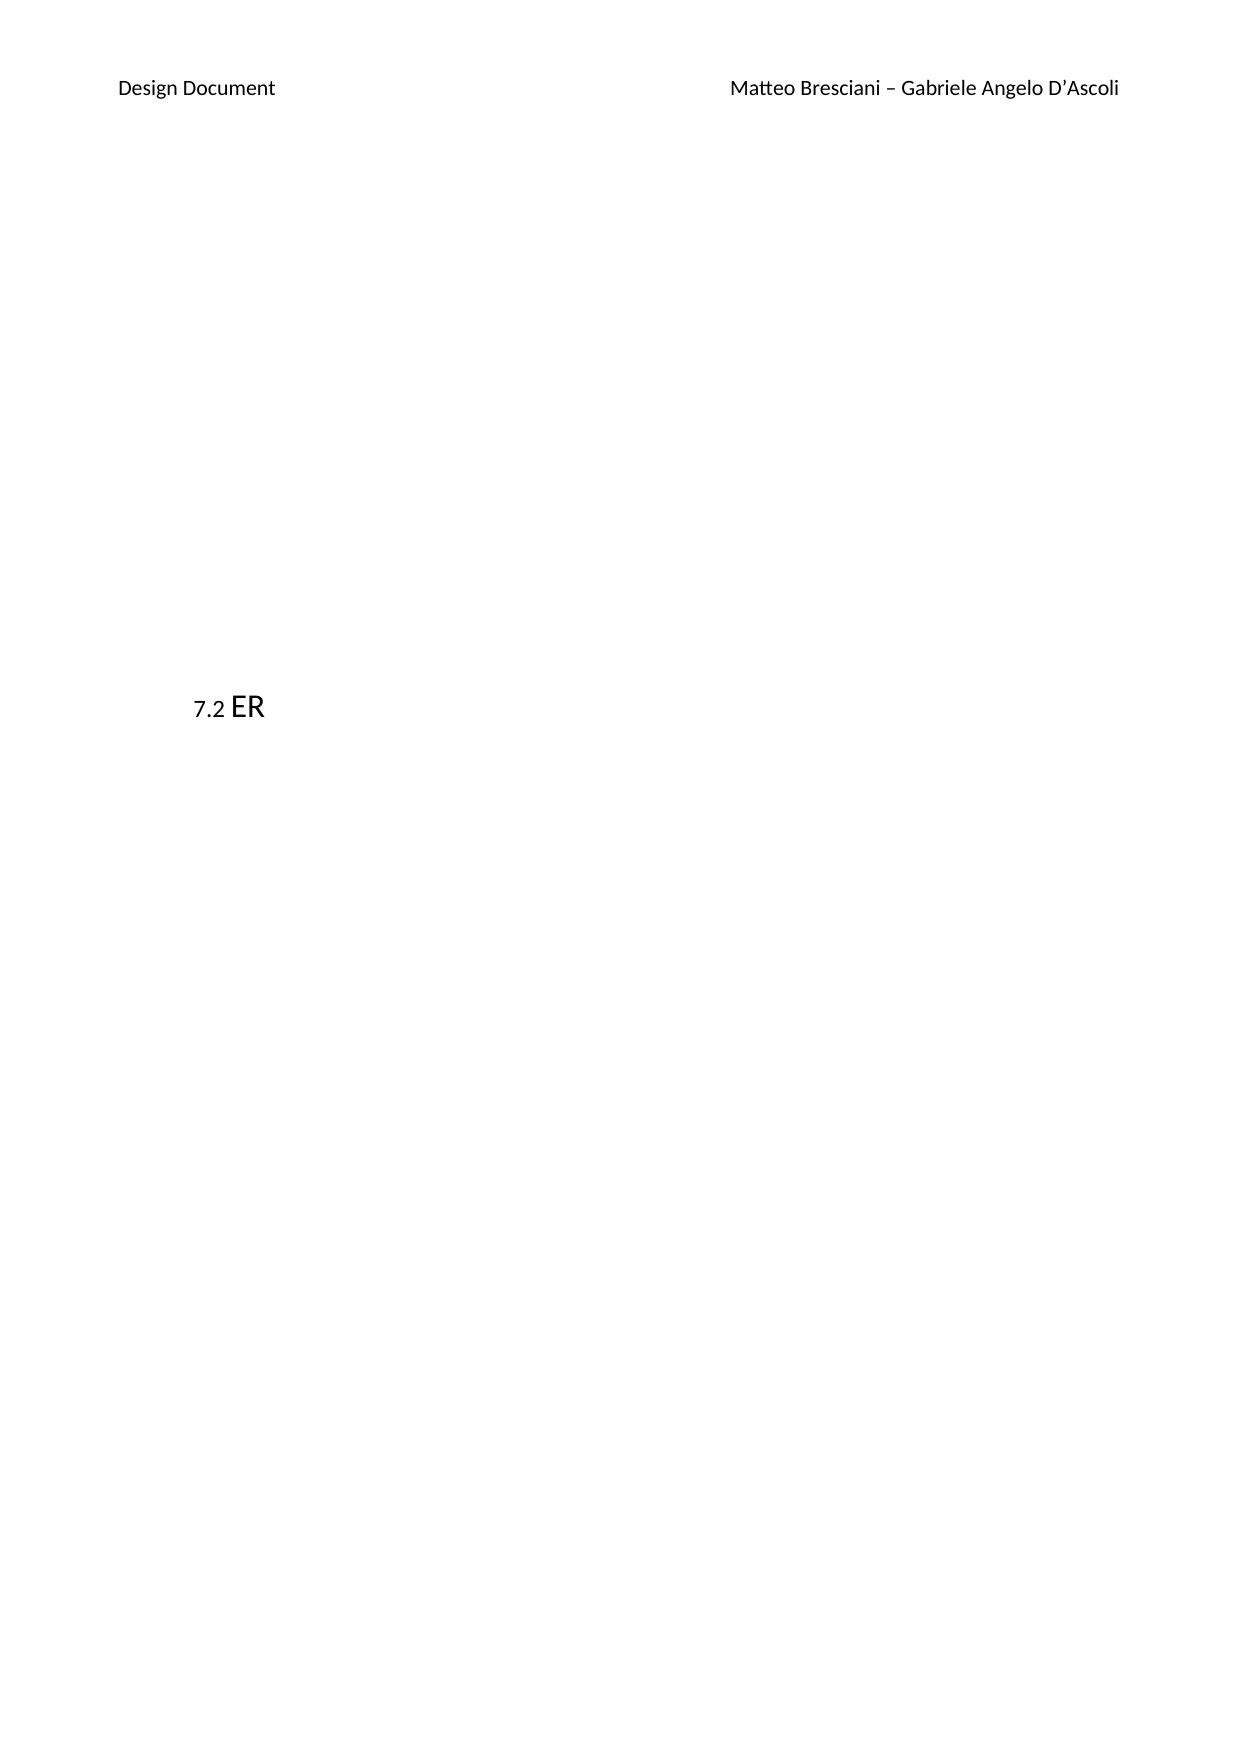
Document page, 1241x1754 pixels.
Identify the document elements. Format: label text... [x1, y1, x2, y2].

list ER [193, 685, 1122, 726]
